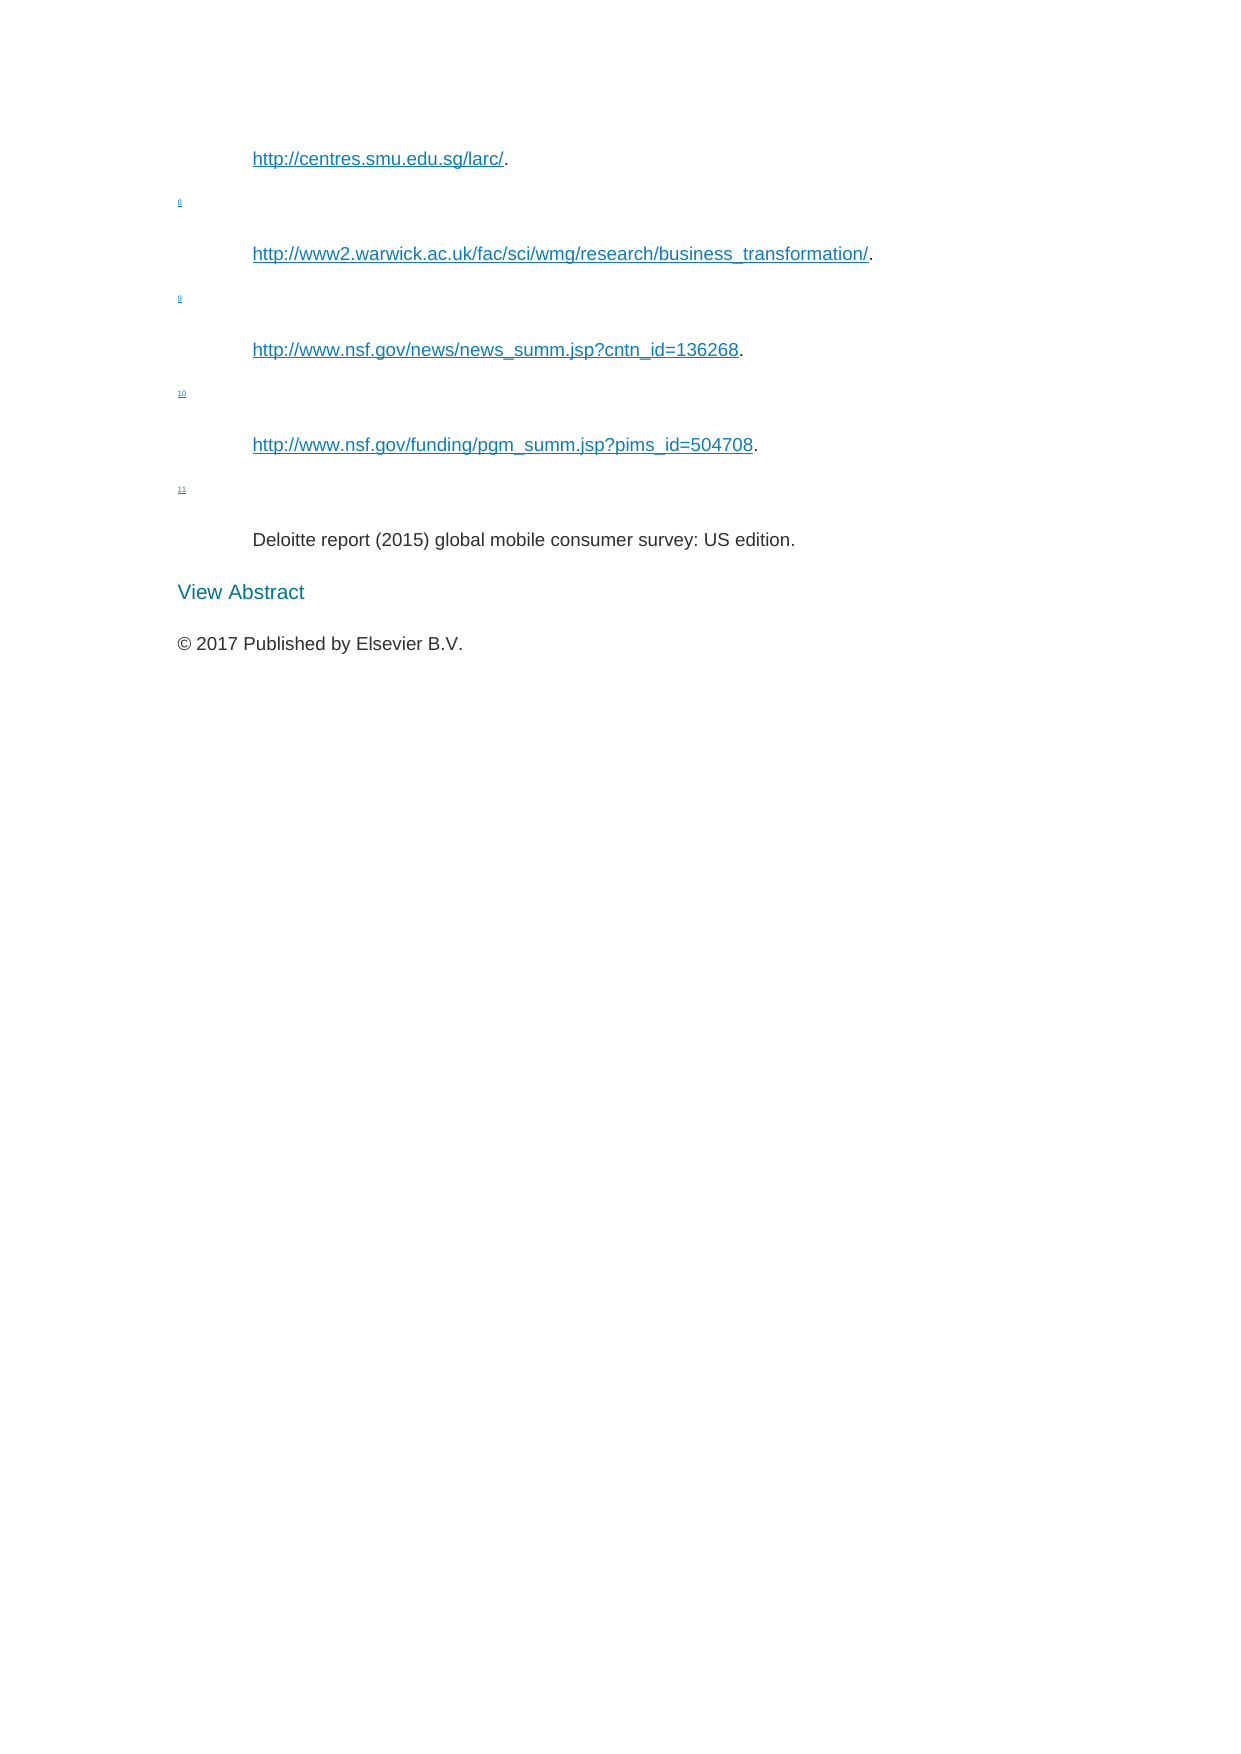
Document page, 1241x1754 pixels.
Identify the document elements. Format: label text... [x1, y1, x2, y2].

text 11 [177, 484, 1063, 500]
text http://centres.smu.edu.sg/larc/. [252, 148, 1063, 169]
text 8 [177, 198, 1063, 214]
text 10 [177, 389, 1063, 405]
text View Abstract [177, 580, 1063, 604]
text http://www2.warwick.ac.uk/fac/sci/wmg/research/business_transformation/. [252, 243, 1063, 264]
text http://www.nsf.gov/news/news_summ.jsp?cntn_id=136268. [252, 338, 1063, 360]
text 9 [177, 294, 1063, 309]
text © 2017 Published by Elsevier B.V. [177, 633, 1063, 655]
text http://www.nsf.gov/funding/pgm_summ.jsp?pims_id=504708. [252, 434, 1063, 455]
text Deloitte report (2015) global mobile consumer survey: US edition. [252, 529, 1063, 551]
